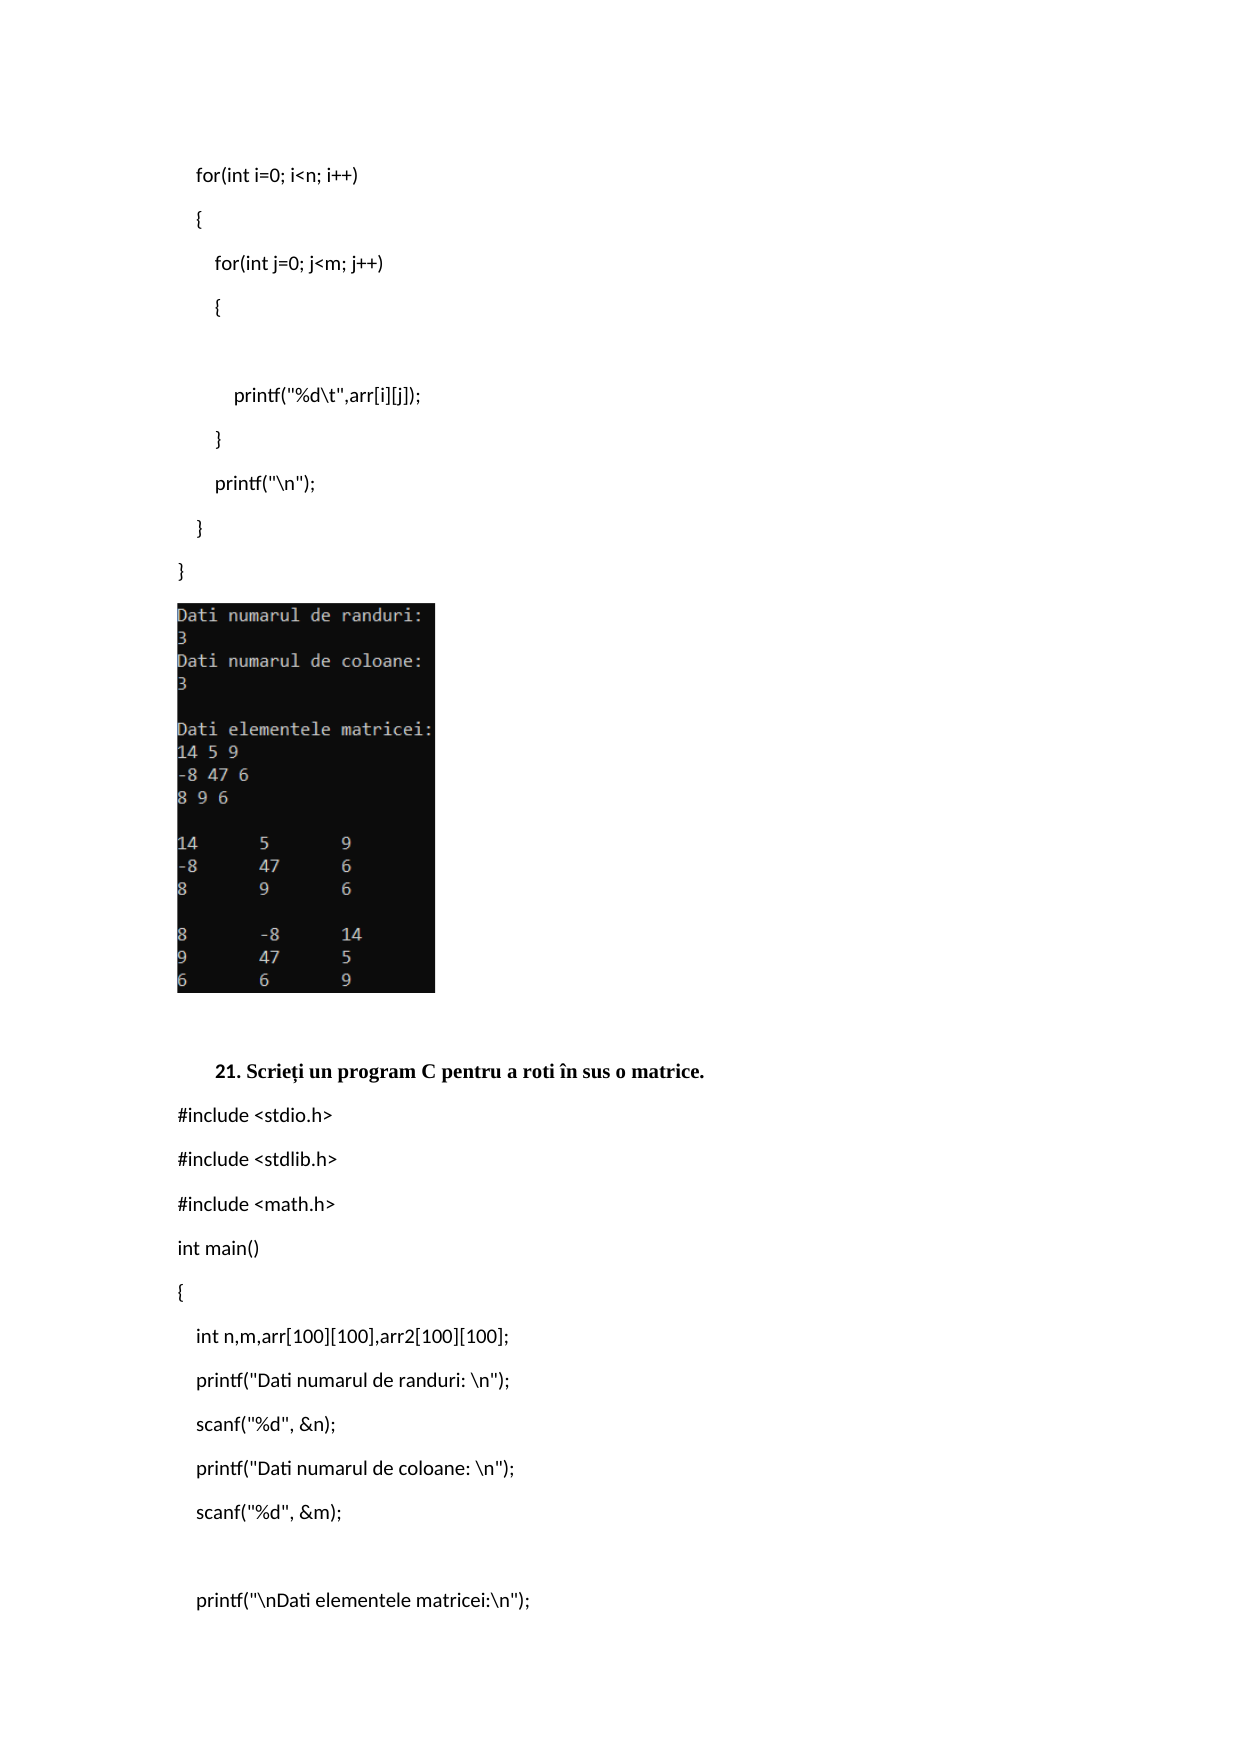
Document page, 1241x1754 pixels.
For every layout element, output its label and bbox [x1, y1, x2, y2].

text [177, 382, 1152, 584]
picture [177, 602, 436, 993]
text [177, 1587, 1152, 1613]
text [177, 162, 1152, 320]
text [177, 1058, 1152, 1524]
